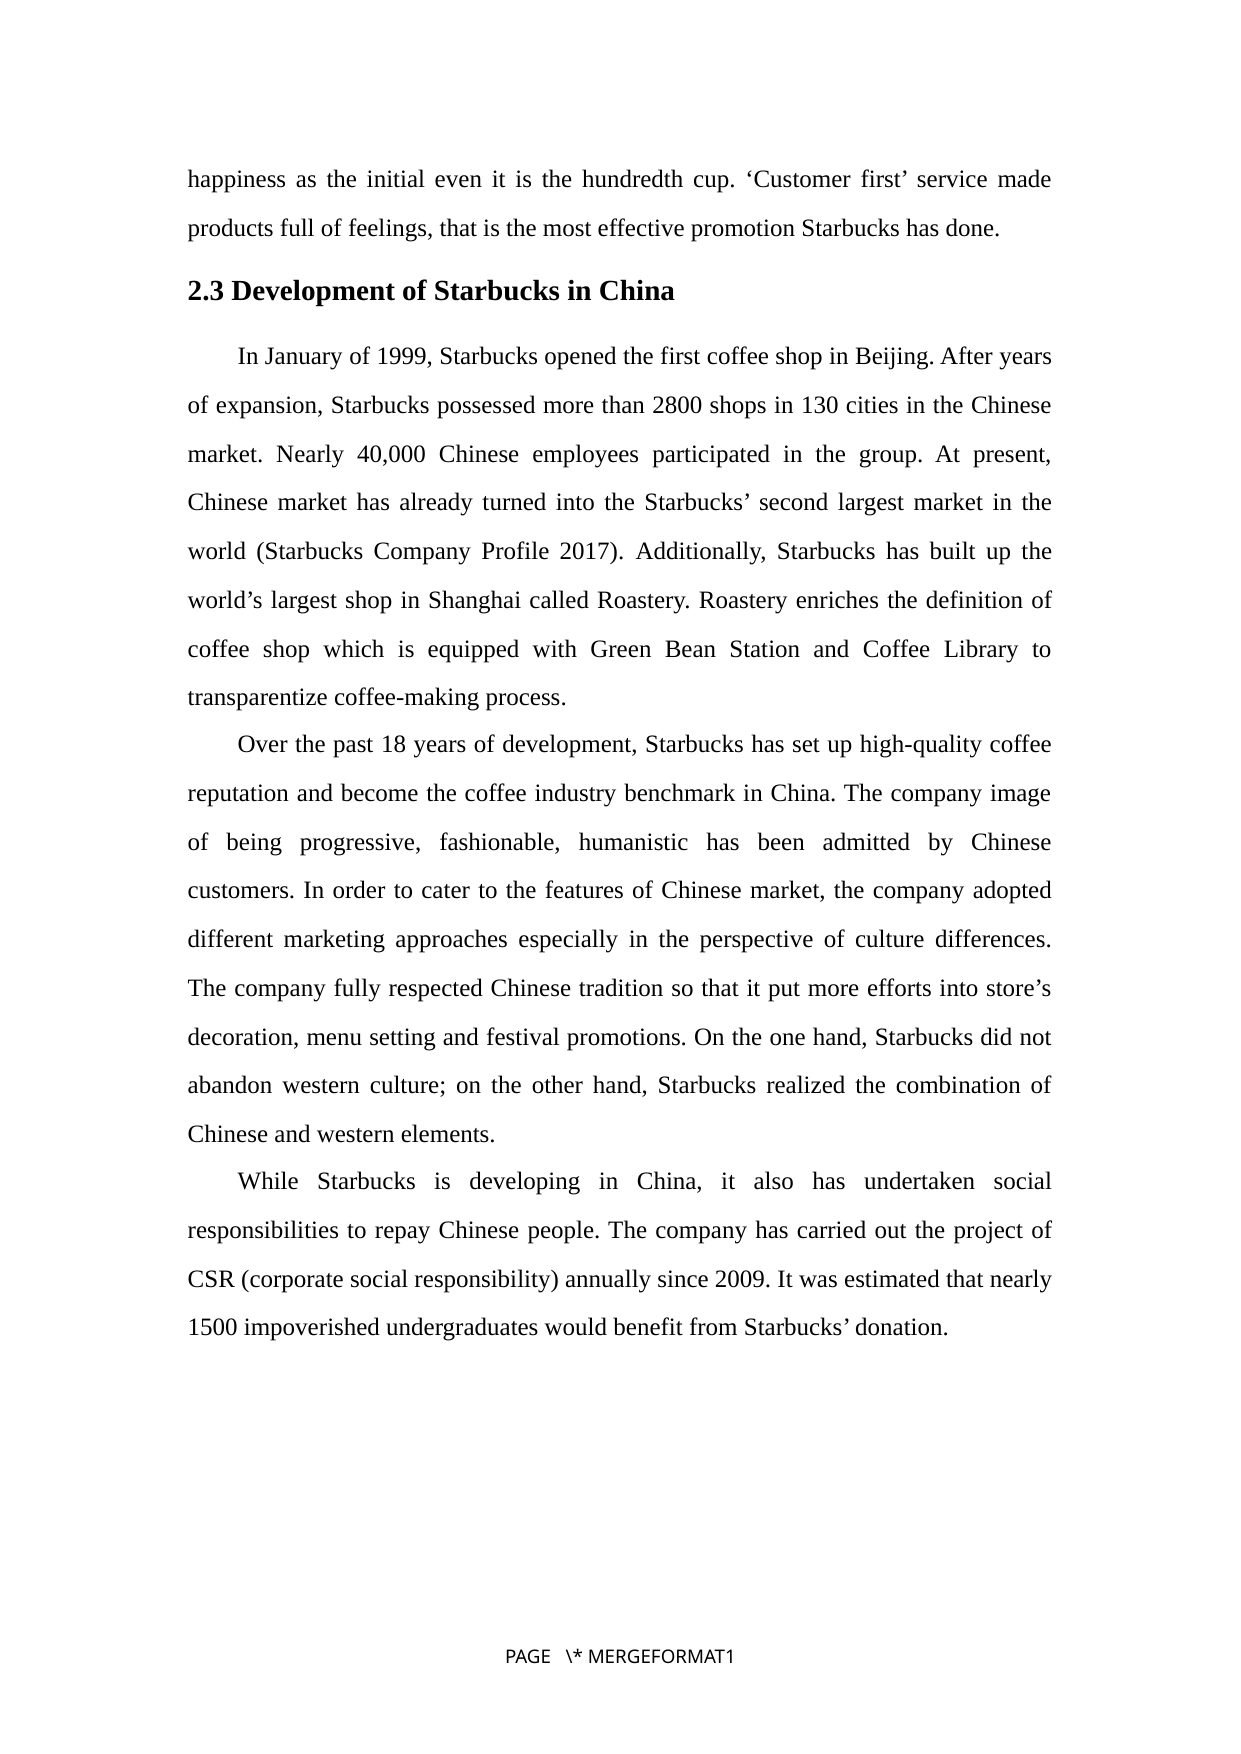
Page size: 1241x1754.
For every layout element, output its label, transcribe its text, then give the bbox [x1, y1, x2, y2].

text In January of 1999, Starbucks opened the first coffee shop in Beijing. After years of expansion, Starbucks possessed more than 2800 shops in 130 cities in the Chinese market. Nearly 40,000 Chinese employees participated in the group. At present, Chinese market has already turned into the Starbucks’ second largest market in the world (Starbucks Company Profile 2017). Additionally, Starbucks has built up the world’s largest shop in Shanghai called Roastery. Roastery enriches the definition of coffee shop which is equipped with Green Bean Station and Coffee Library to transparentize coffee-making process. [187, 339, 1053, 713]
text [187, 162, 1053, 243]
text While Starbucks is developing in China, it also has undertaken social responsibilities to repay Chinese people. The company has carried out the project of CSR (corporate social responsibility) annually since 2009. It was estimated that nearly 1500 impoverished undergraduates would benefit from Starbucks’ donation. [187, 1164, 1053, 1343]
subtitle 2.3 Development of Starbucks in China [187, 258, 1053, 323]
text Over the past 18 years of development, Starbucks has set up high-quality coffee reputation and become the coffee industry benchmark in China. The company image of being progressive, fashionable, humanistic has been admitted by Chinese customers. In order to cater to the features of Chinese market, the company adopted different marketing approaches especially in the perspective of culture differences. The company fully respected Chinese tradition so that it put more efforts into store’s decoration, menu setting and festival promotions. On the one hand, Starbucks did not abandon western culture; on the other hand, Starbucks realized the combination of Chinese and western elements. [187, 727, 1053, 1150]
